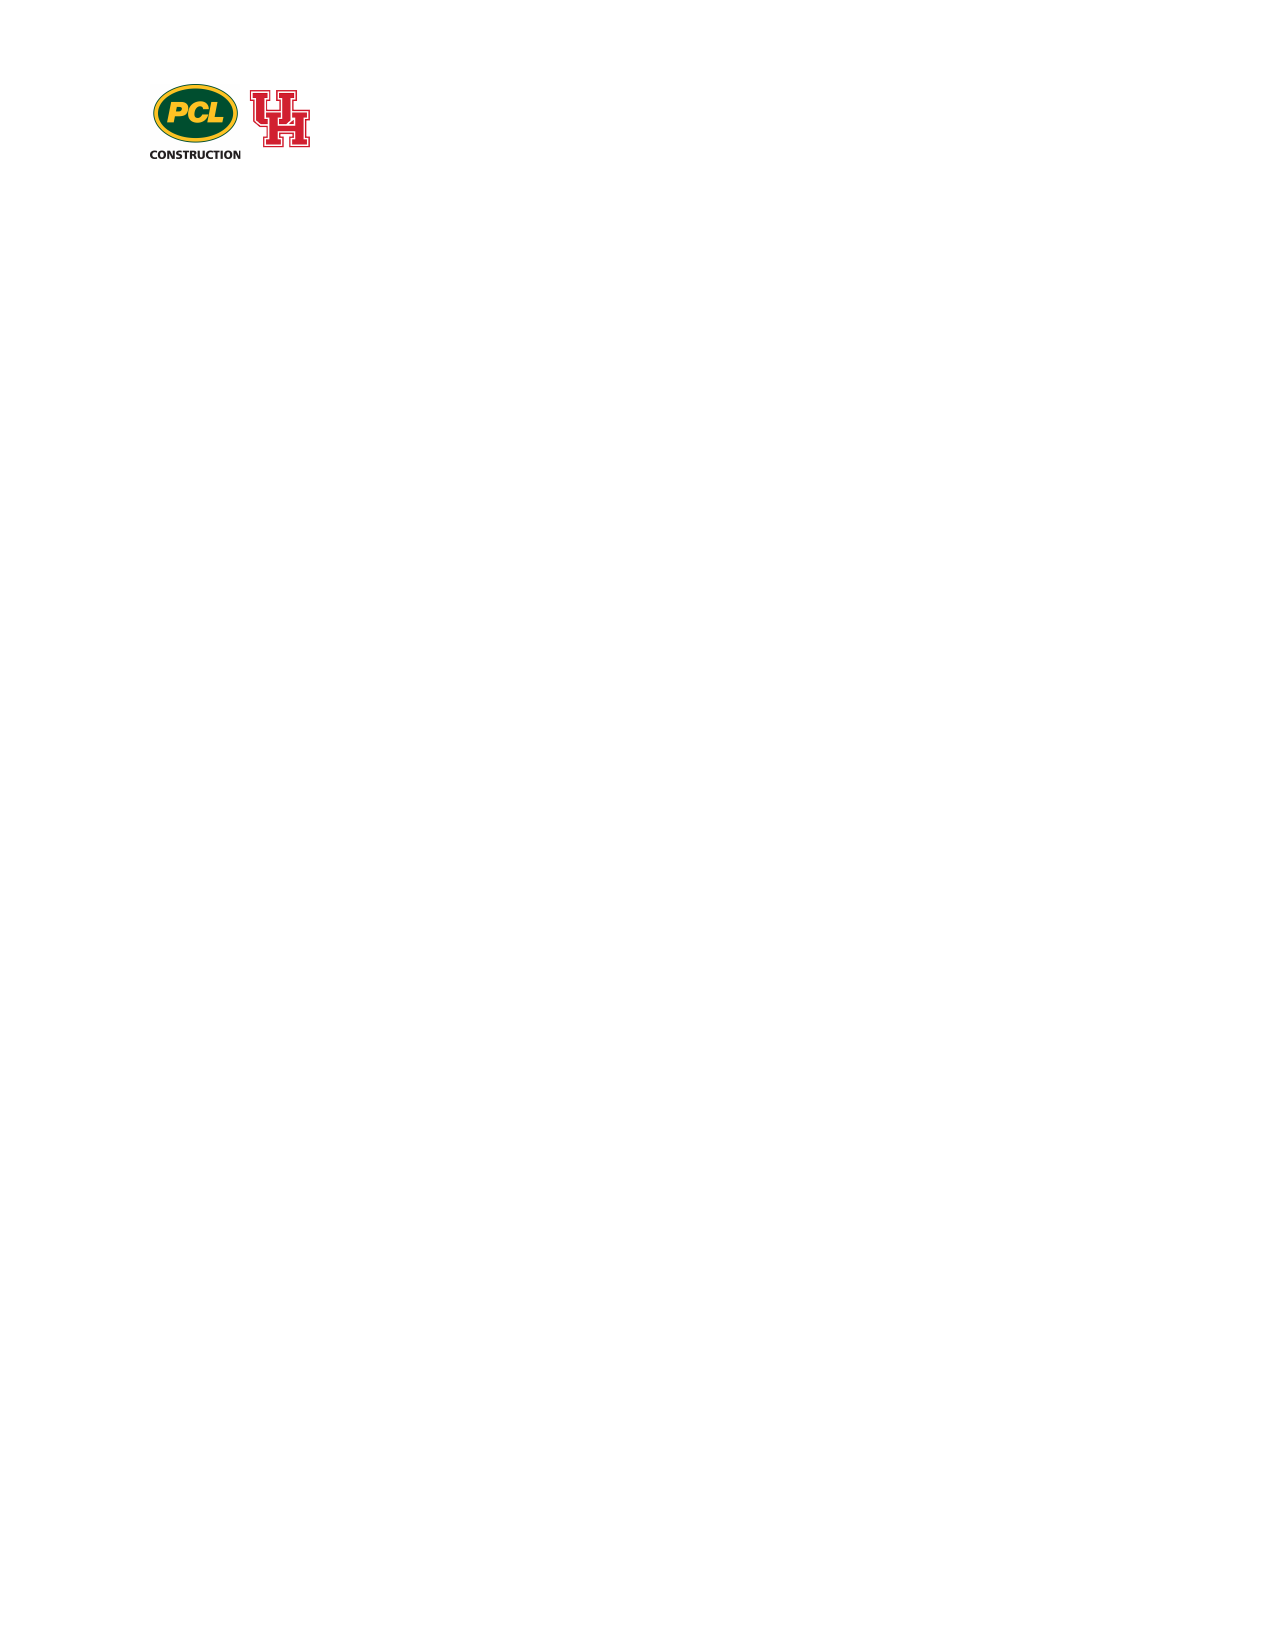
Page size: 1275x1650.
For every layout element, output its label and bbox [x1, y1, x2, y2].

picture [150, 75, 324, 159]
